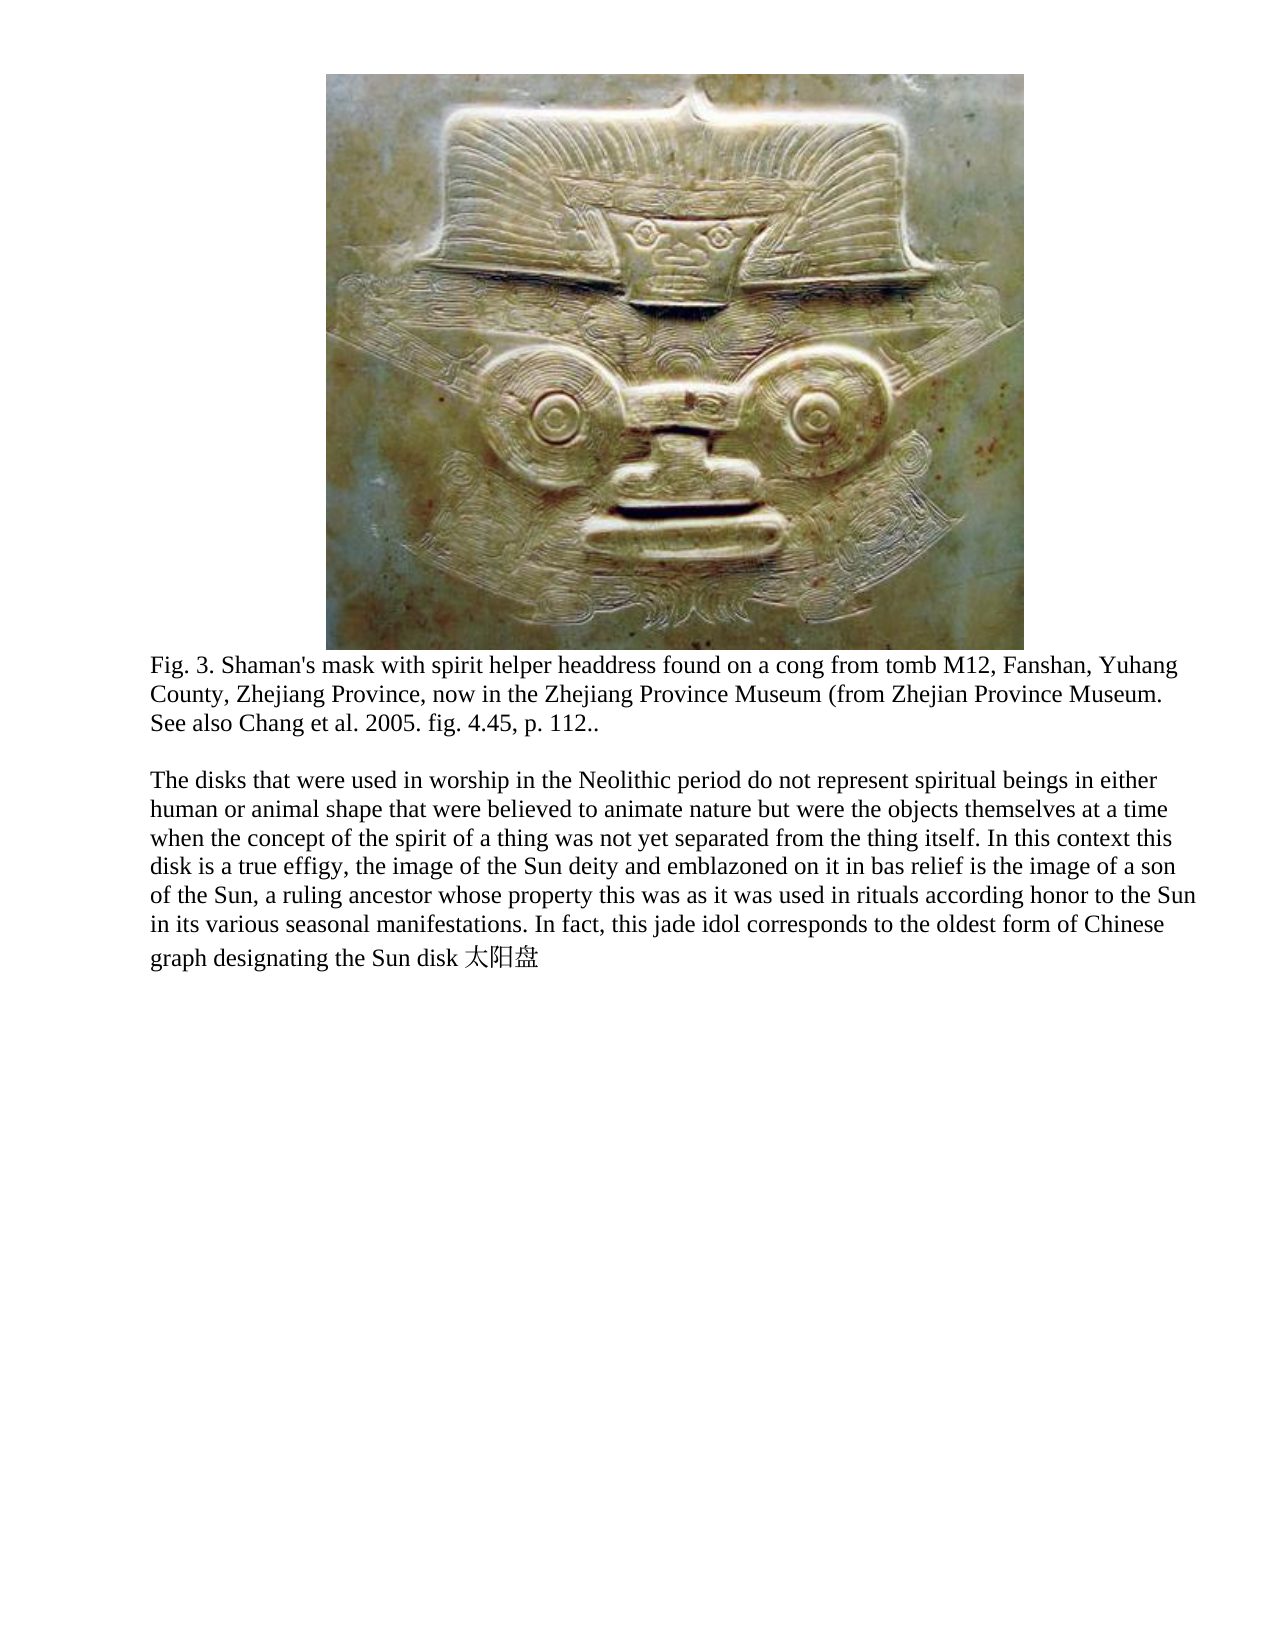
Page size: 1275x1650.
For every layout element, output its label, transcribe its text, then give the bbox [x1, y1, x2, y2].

text Fig. 3. Shaman's mask with spirit helper headdress found on a cong from tomb M12, Fanshan, Yuhang County, Zhejiang Province, now in the Zhejiang Province Museum (from Zhejian Province Museum. See also Chang et al. 2005. fig. 4.45, p. 112.. [150, 650, 1200, 736]
picture [326, 74, 1024, 650]
text The disks that were used in worship in the Neolithic period do not represent spiritual beings in either human or animal shape that were believed to animate nature but were the objects themselves at a time when the concept of the spirit of a thing was not yet separated from the thing itself. In this context this disk is a true effigy, the image of the Sun deity and emblazoned on it in bas relief is the image of a son of the Sun, a ruling ancestor whose property this was as it was used in rituals according honor to the Sun in its various seasonal manifestations. In fact, this jade idol corresponds to the oldest form of Chinese graph designating the Sun disk 太阳盘 [150, 765, 1200, 973]
